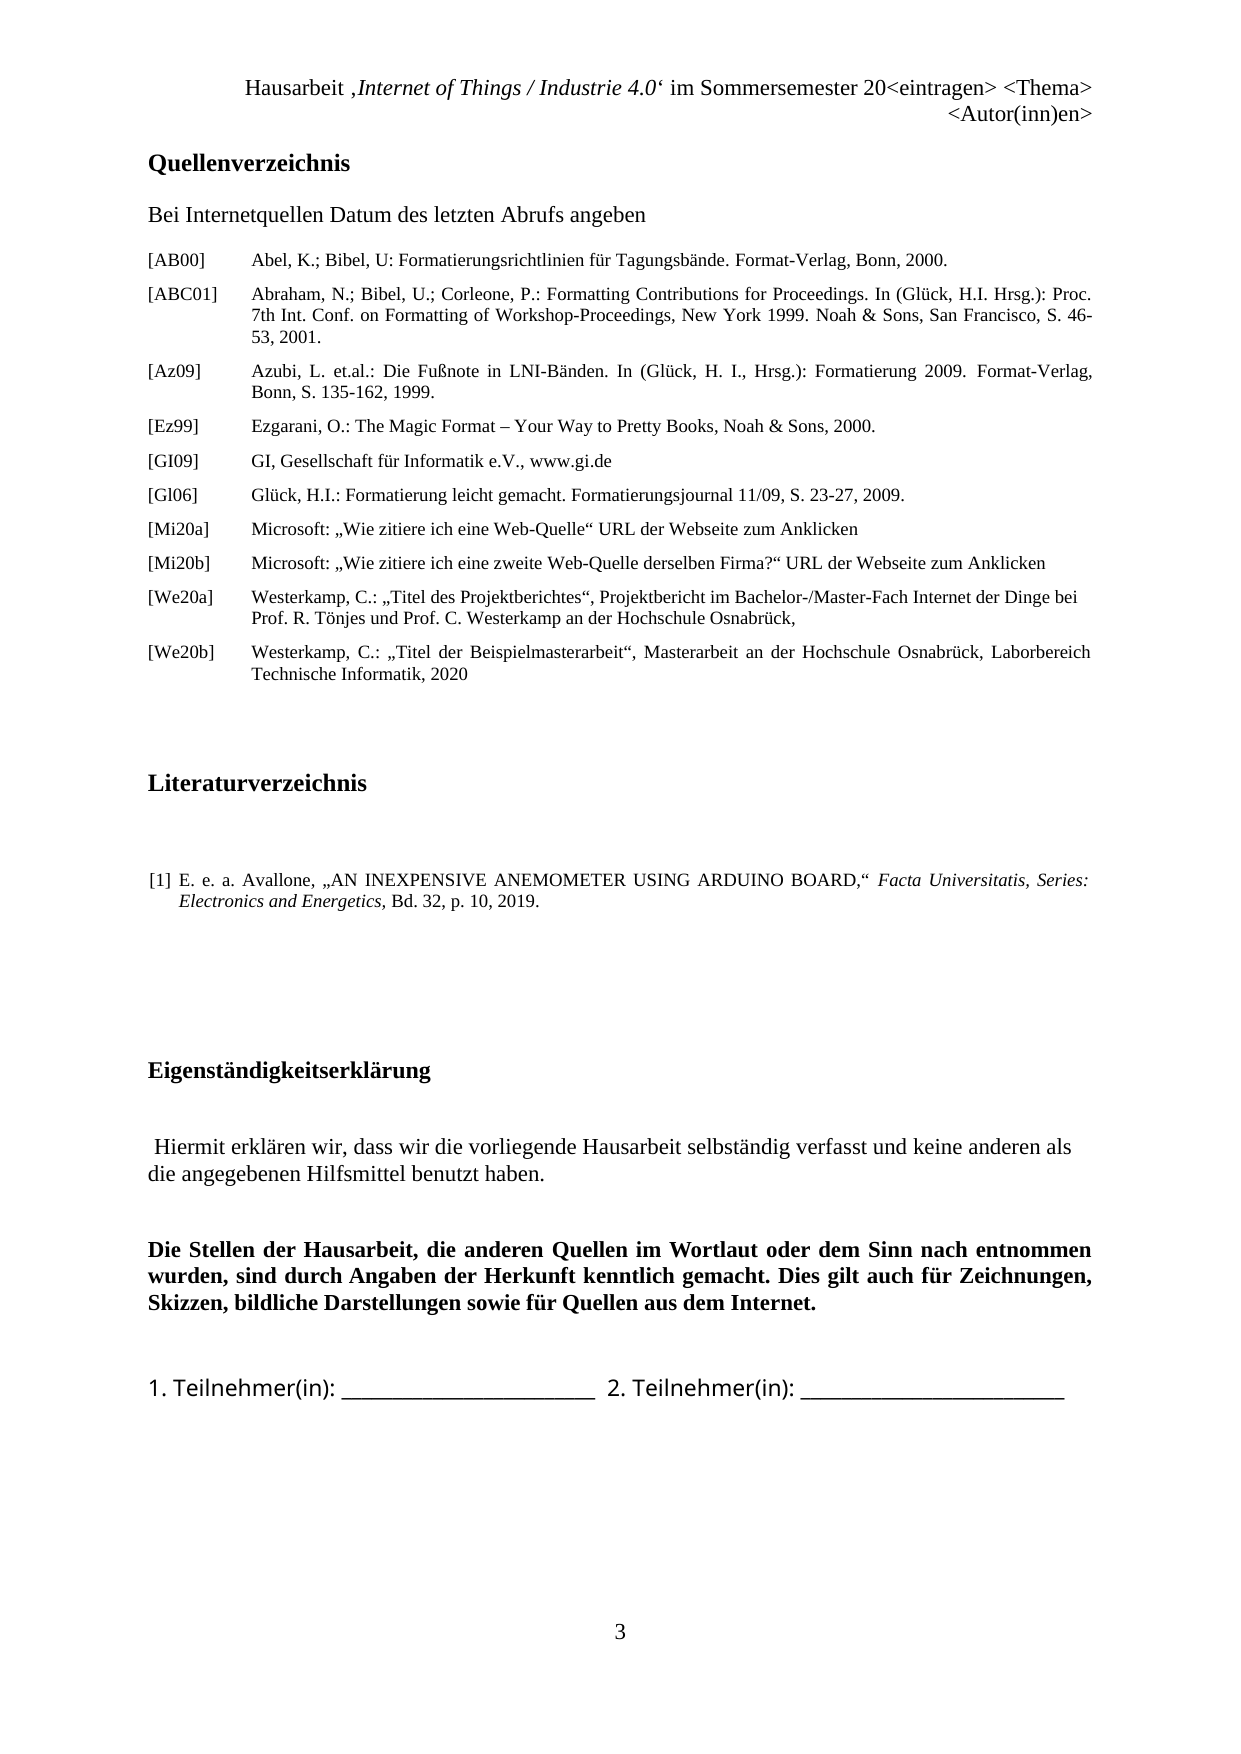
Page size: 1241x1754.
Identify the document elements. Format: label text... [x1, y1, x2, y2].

subtitle Quellenverzeichnis [148, 148, 1093, 176]
text Hiermit erklären wir, dass wir die vorliegende Hausarbeit selbständig verfasst und keine anderen als die angegebenen Hilfsmittel benutzt haben. [148, 1133, 1093, 1186]
text [AB00] Abel, K.; Bibel, U: Formatierungsrichtlinien für Tagungsbände. Format-Verlag, , 2000. [148, 248, 1093, 270]
text Eigenständigkeitserklärung [148, 1056, 1093, 1084]
text [Gl06] Glück, H.I.: Formatierung leicht gemacht. Formatierungsjournal 11/09, S. 23-27, 2009. [148, 483, 1093, 505]
text [GI09] GI, Gesellschaft für Informatik e.V., www.gi.de [148, 449, 1093, 471]
text [We20b] Westerkamp, C.: „Titel der Beispielmasterarbeit“, Masterarbeit an der Hochschule Osnabrück, Laborbereich Technische Informatik, 2020 [148, 641, 1093, 684]
text Bei Internetquellen Datum des letzten Abrufs angeben [148, 201, 1093, 228]
text [We20a] Westerkamp, C.: „Titel des Projektberichtes“, Projektbericht im Bachelor-/Master-Fach Internet der Dinge bei Prof. R. Tönjes und Prof. C. Westerkamp an der Hochschule Osnabrück, [148, 586, 1093, 629]
subtitle Die Stellen der Hausarbeit, die anderen Quellen im Wortlaut oder dem Sinn nach entnommen wurden, sind durch Angaben der Herkunft kenntlich gemacht. Dies gilt auch für Zeichnungen, Skizzen, bildliche Darstellungen sowie für Quellen aus dem Internet. [148, 1236, 1093, 1315]
text [Az09] Azubi, L. et.al.: Die Fußnote in LNI-Bänden. In (Glück, H. I., Hrsg.): Formatierung 2009. Format-Verlag, , S. 135-162, 1999. [148, 360, 1093, 403]
text [Mi20a] Microsoft: „Wie zitiere ich eine Web-Quelle“ URL der Webseite zum Anklicken [148, 518, 1093, 539]
text [ABC01] Abraham, N.; Bibel, U.; Corleone, P.: Formatting Contributions for Proceedings. In (Glück, H.I. Hrsg.): Proc. 7th Int. Conf. on Formatting of Workshop-Proceedings, 1999. Noah & Sons, San Francisco, S. 46-53, 2001. [148, 283, 1093, 347]
text [Mi20b] Microsoft: „Wie zitiere ich eine zweite Web-Quelle derselben Firma?“ URL der Webseite zum Anklicken [148, 552, 1093, 573]
text [Ez99] Ezgarani, O.: The Magic Format – Your Way to Pretty Books, Noah & Sons, 2000. [148, 415, 1093, 437]
text 1. Teilnehmer(in): _________________________ 2. Teilnehmer(in): __________________________ [148, 1371, 1093, 1403]
